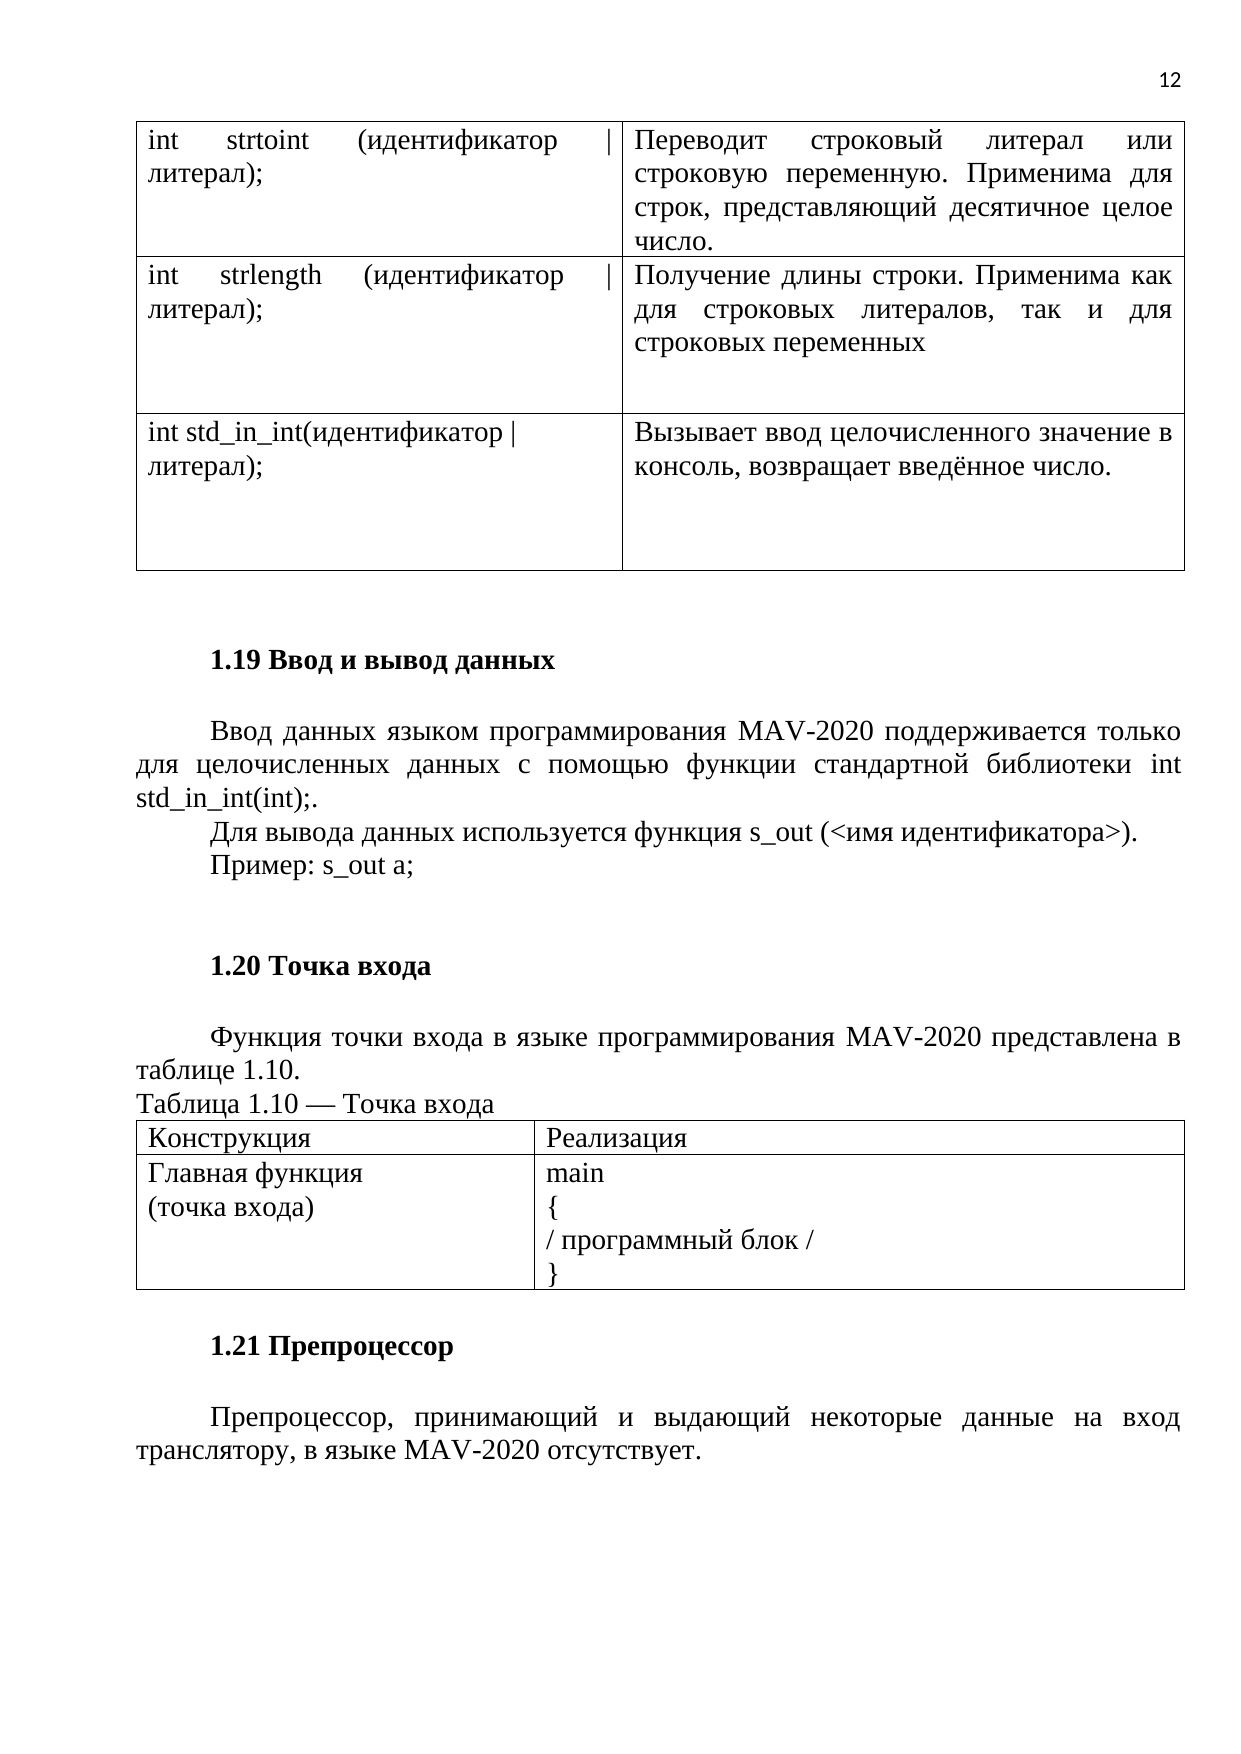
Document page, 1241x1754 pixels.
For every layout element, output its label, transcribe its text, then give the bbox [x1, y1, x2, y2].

table_cell int std_in_int(идентификатор | литерал); [137, 414, 622, 570]
subtitle Ввод и вывод данных [136, 642, 1181, 676]
table_cell main { / программный блок / } [535, 1155, 1184, 1289]
table_cell Переводит строковый литерал или строковую переменную. Применима для строк, представляющий десятичное целое число. [623, 122, 1184, 256]
list Пример: s_out a; [136, 847, 1181, 881]
list Ввод данных языком программирования MAV-2020 поддерживается только для целочисленных данных с помощью функции стандартной библиотеки int std_in_int(int);. [136, 713, 1181, 814]
list Точка входа [136, 948, 1181, 981]
table_cell int strtoint (идентификатор | литерал); [137, 122, 622, 256]
text Функция точки входа в языке программирования MAV-2020 представлена в таблице 1.10. [136, 1019, 1181, 1086]
text Таблица 1.10 — Точка входа [136, 1086, 1181, 1119]
list Для вывода данных используется функция s_out (<имя идентификатора>). [136, 814, 1181, 847]
table_cell Получение длины строки. Применима как для строковых литералов, так и для строковых переменных [623, 257, 1184, 413]
table_header Конструкция [137, 1121, 534, 1154]
list Препроцессор, принимающий и выдающий некоторые данные на вход транслятору, в языке MAV-2020 отсутствует. [136, 1399, 1181, 1466]
table_cell Вызывает ввод целочисленного значение в консоль, возвращает введённое число. [623, 414, 1184, 570]
subtitle Препроцессор [136, 1328, 1181, 1361]
table_header Реализация [535, 1121, 1184, 1154]
table_cell int strlength (идентификатор | литерал); [137, 257, 622, 413]
table_cell Главная функция (точка входа) [137, 1155, 534, 1289]
